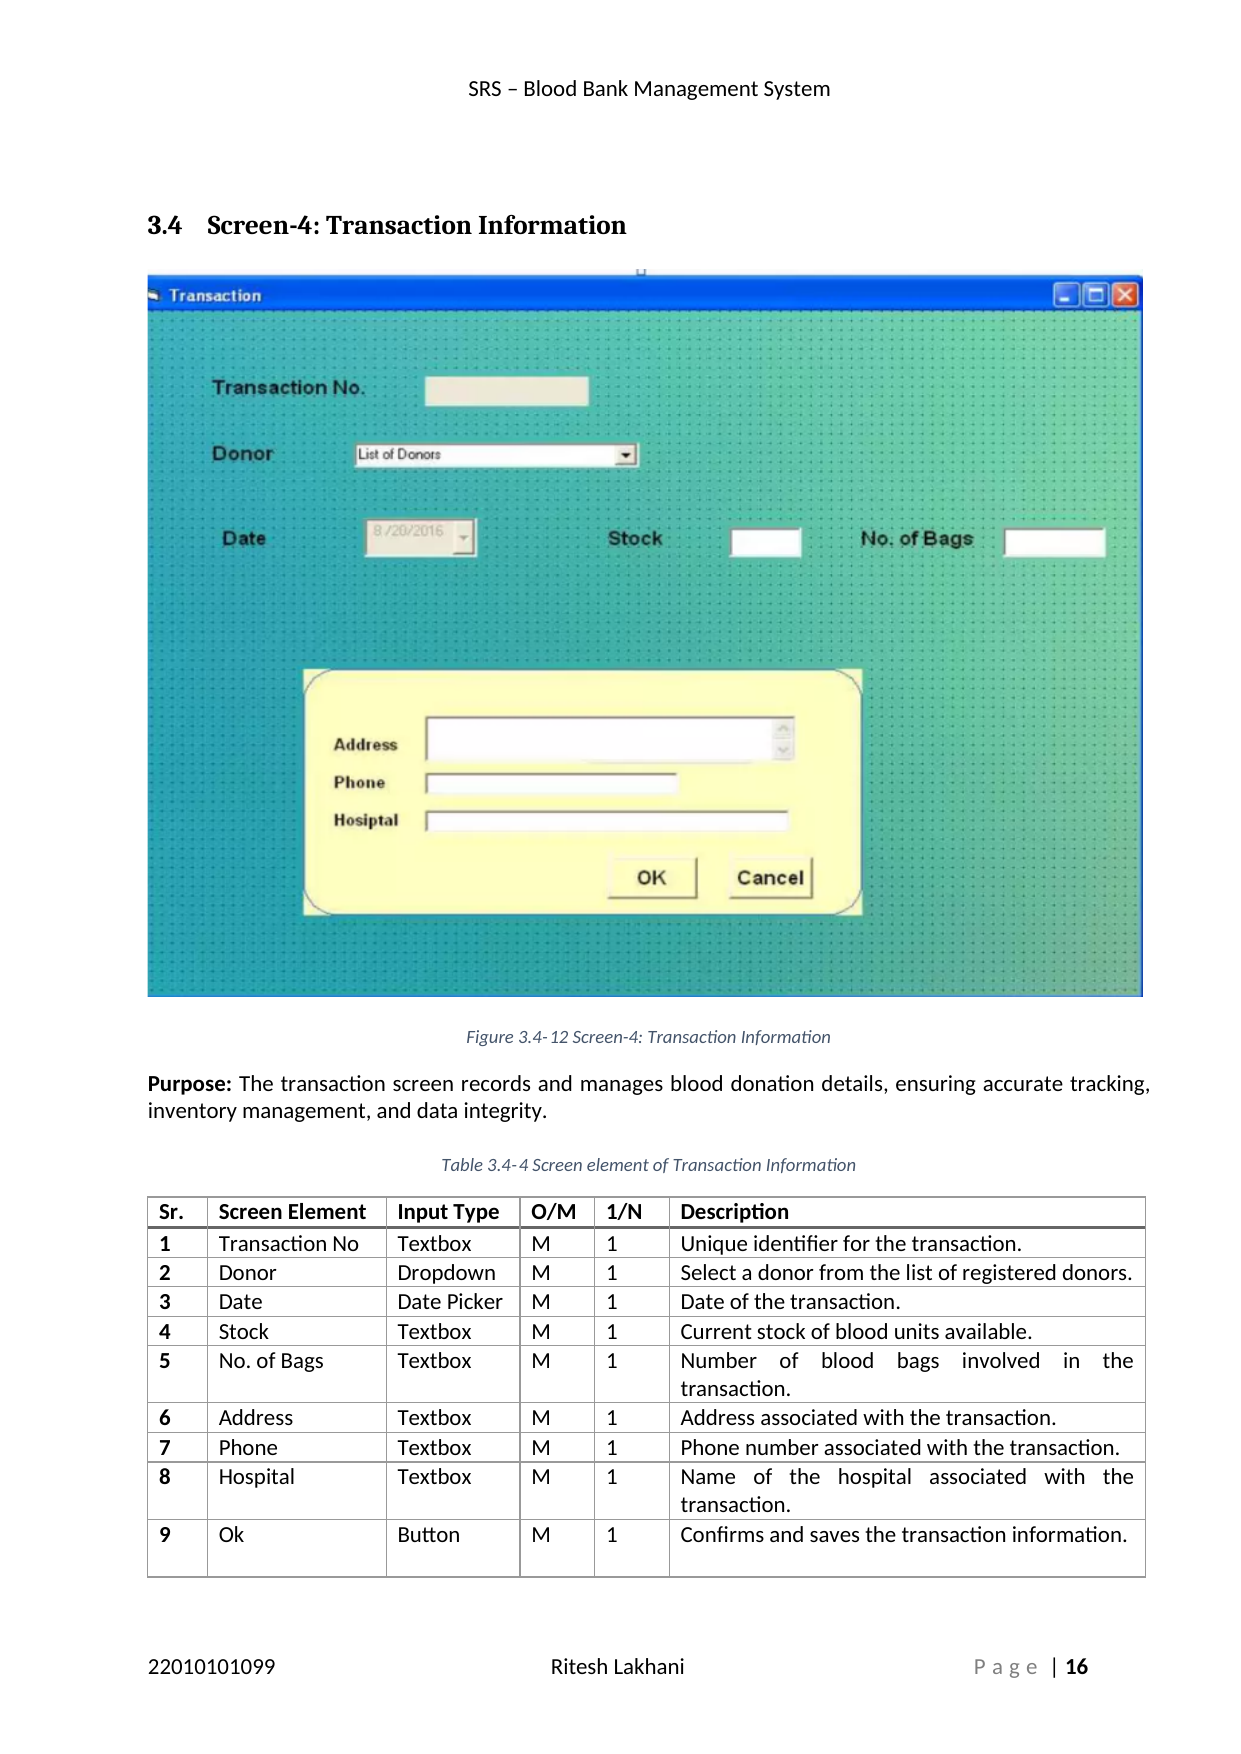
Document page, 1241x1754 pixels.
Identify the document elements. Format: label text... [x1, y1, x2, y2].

table_cell Phone [208, 1433, 386, 1461]
table_cell Donor [208, 1258, 386, 1286]
table_cell Confirms and saves the transaction information. [670, 1520, 1145, 1576]
table_header O/M [521, 1198, 594, 1226]
table_cell 1 [595, 1229, 669, 1257]
table_cell Textbox [387, 1463, 519, 1519]
table_cell 1 [595, 1463, 669, 1519]
table_cell 7 [148, 1433, 207, 1461]
table_cell M [521, 1403, 594, 1432]
table_cell Phone number associated with the transaction. [670, 1433, 1145, 1461]
table_cell Date of the transaction. [670, 1287, 1145, 1316]
table_cell 1 [595, 1317, 669, 1345]
table_cell Button [387, 1520, 519, 1576]
table_cell Name of the hospital associated with the transaction. [670, 1463, 1145, 1519]
table_cell M [521, 1346, 594, 1402]
table_cell Textbox [387, 1403, 519, 1432]
table_cell 1 [595, 1403, 669, 1432]
table_cell 1 [595, 1346, 669, 1402]
table_cell 9 [148, 1520, 207, 1576]
table_cell No. of Bags [208, 1346, 386, 1402]
table_cell Date Picker [387, 1287, 519, 1316]
table_cell 4 [148, 1317, 207, 1345]
text Purpose: The transaction screen records and manages blood donation details, ensuring accurate tracking, inventory management, and data integrity. [148, 1069, 1152, 1125]
table_cell Date [208, 1287, 386, 1316]
table_header 1/N [595, 1198, 669, 1226]
table_header Description [670, 1198, 1145, 1226]
table_cell 6 [148, 1403, 207, 1432]
table_cell 1 [148, 1229, 207, 1257]
table_cell Hospital [208, 1463, 386, 1519]
table_cell Textbox [387, 1317, 519, 1345]
table_cell Address associated with the transaction. [670, 1403, 1145, 1432]
table_cell Address [208, 1403, 386, 1432]
table_header Input Type [387, 1198, 519, 1226]
table_cell Select a donor from the list of registered donors. [670, 1258, 1145, 1286]
table_cell Ok [208, 1520, 386, 1576]
table_cell M [521, 1317, 594, 1345]
table_cell M [521, 1433, 594, 1461]
table_cell 1 [595, 1433, 669, 1461]
table_cell Stock [208, 1317, 386, 1345]
table_cell 5 [148, 1346, 207, 1402]
table_cell Textbox [387, 1346, 519, 1402]
table_cell Textbox [387, 1229, 519, 1257]
table_cell Transaction No [208, 1229, 386, 1257]
picture [147, 269, 1143, 997]
table_cell M [521, 1229, 594, 1257]
table_cell Textbox [387, 1433, 519, 1461]
table_cell Current stock of blood units available. [670, 1317, 1145, 1345]
table_cell M [521, 1258, 594, 1286]
table_cell Dropdown [387, 1258, 519, 1286]
table_cell 3 [148, 1287, 207, 1316]
table_cell 1 [595, 1258, 669, 1286]
table_cell M [521, 1287, 594, 1316]
table_header Sr. [148, 1198, 207, 1226]
table_cell Number of blood bags involved in the transaction. [670, 1346, 1145, 1402]
table_header Screen Element [208, 1198, 386, 1226]
table_cell 1 [595, 1520, 669, 1576]
subtitle Screen-4: Transaction Information [148, 210, 1152, 241]
table_cell Unique identifier for the transaction. [670, 1229, 1145, 1257]
table_cell 8 [148, 1463, 207, 1519]
table_cell M [521, 1520, 594, 1576]
table_cell M [521, 1463, 594, 1519]
table_cell 1 [595, 1287, 669, 1316]
table_cell 2 [148, 1258, 207, 1286]
